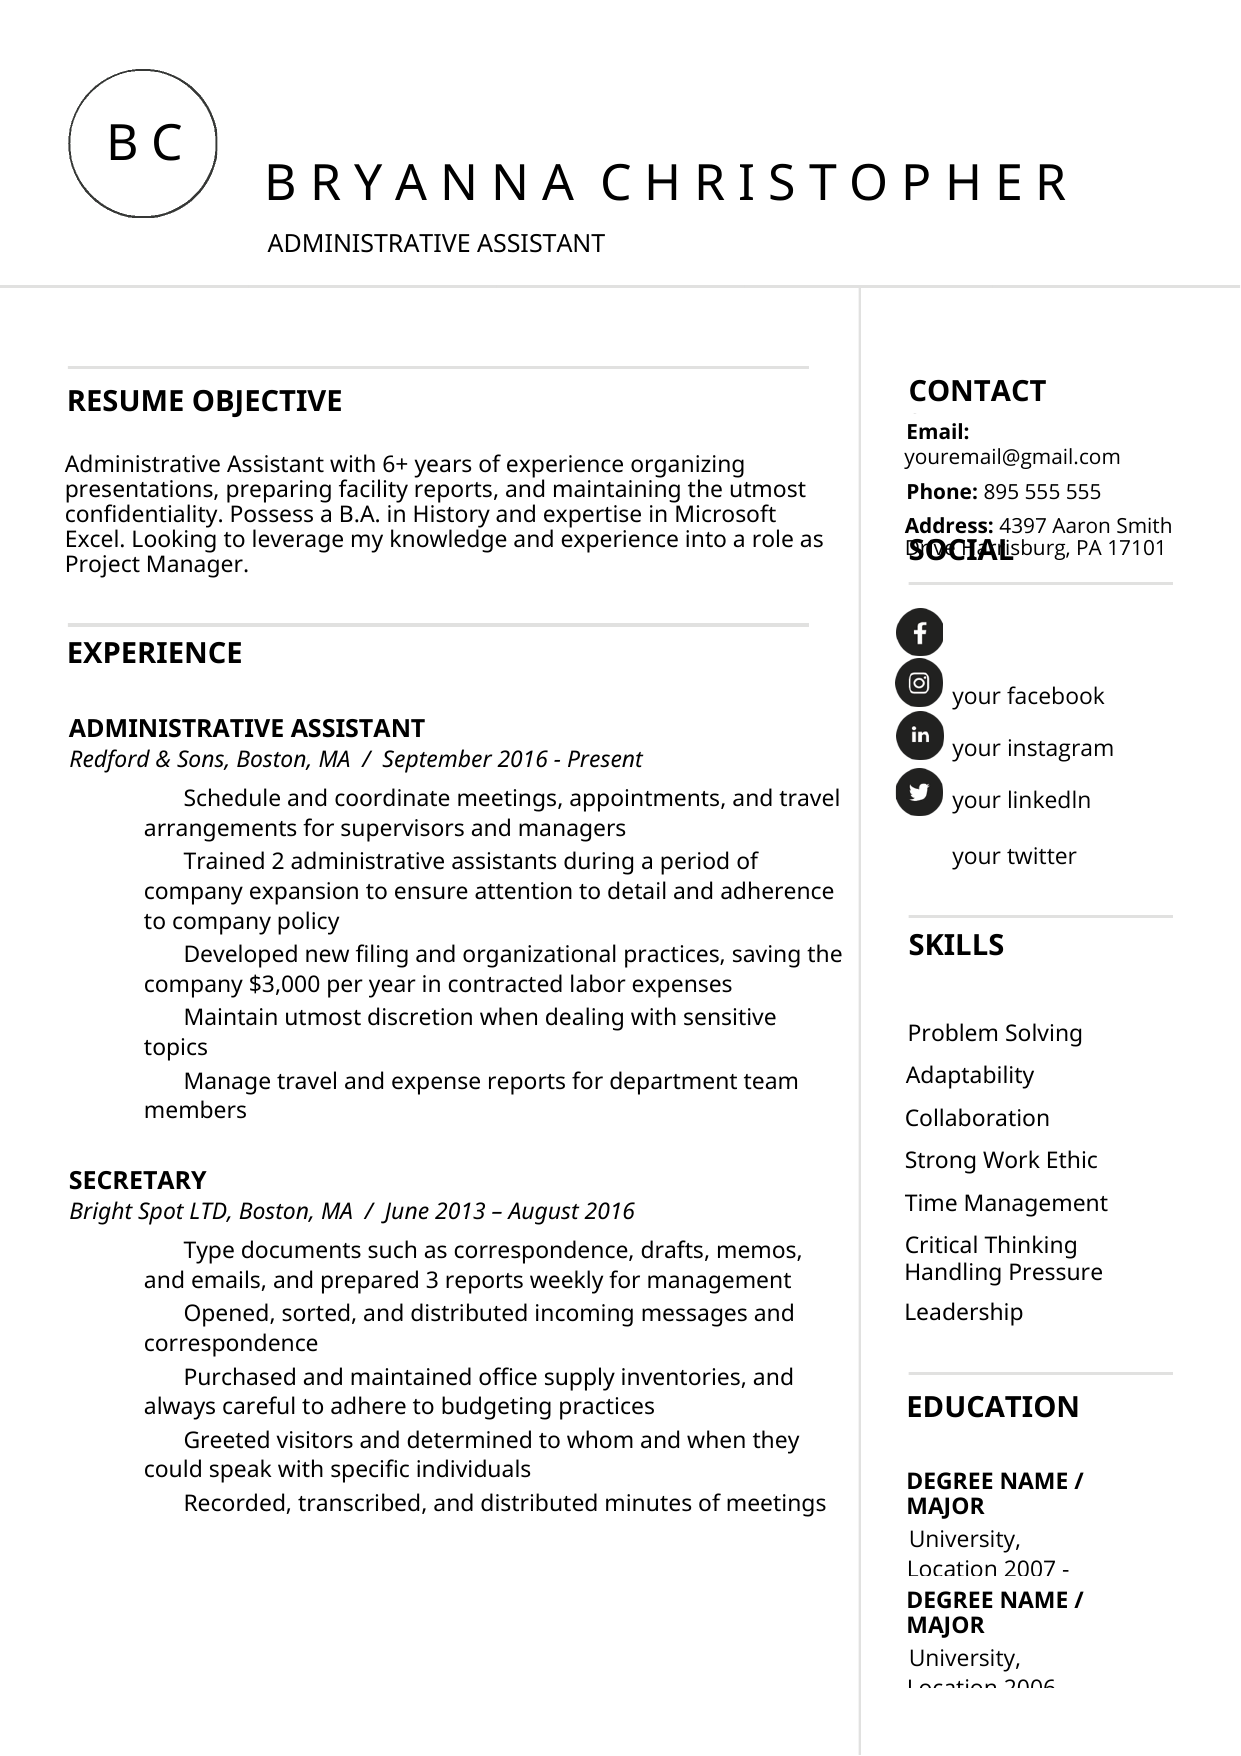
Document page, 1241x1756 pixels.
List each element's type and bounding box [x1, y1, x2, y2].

picture [895, 768, 943, 816]
picture [895, 658, 943, 707]
picture [67, 623, 809, 627]
picture [896, 608, 943, 656]
picture [67, 67, 218, 218]
picture [896, 711, 944, 760]
picture [0, 285, 1241, 1755]
